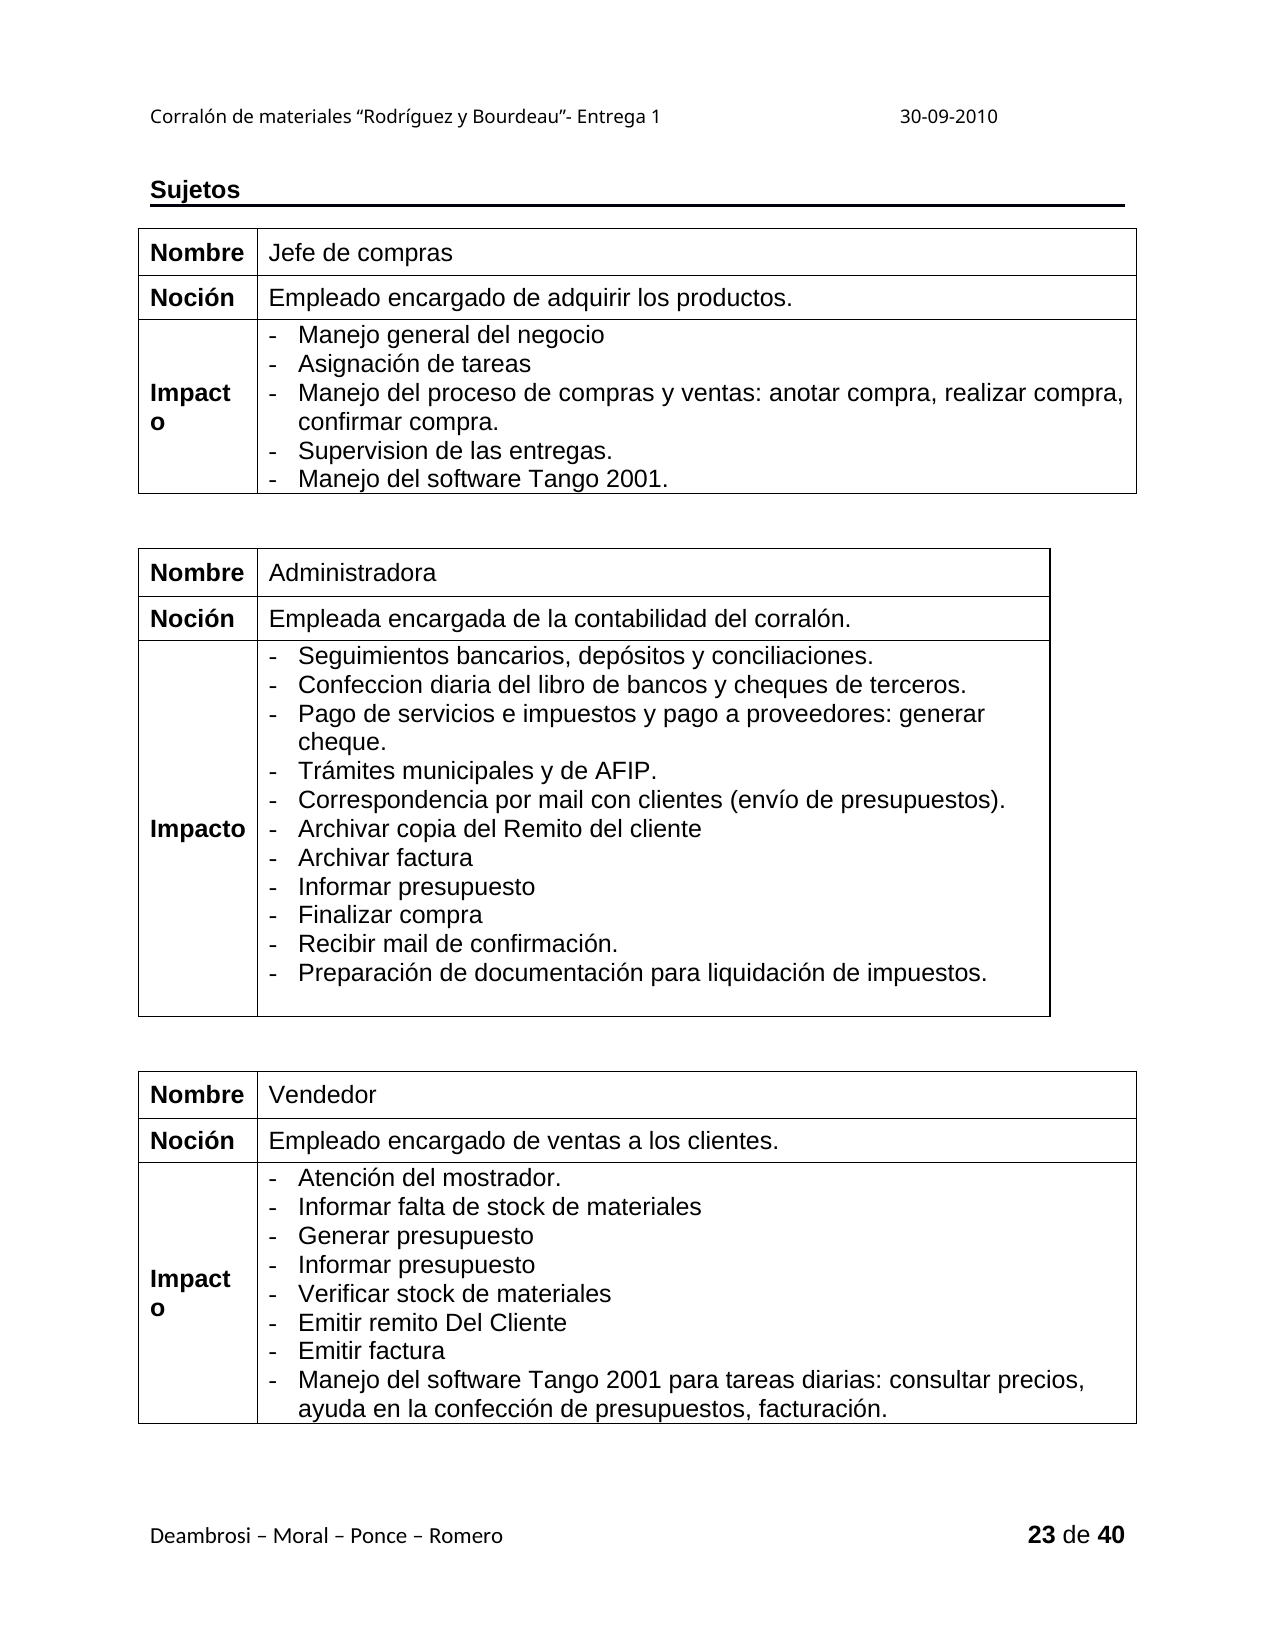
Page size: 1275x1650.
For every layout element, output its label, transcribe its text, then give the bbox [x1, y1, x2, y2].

table_cell Noción [139, 597, 257, 640]
text Sujetos [150, 175, 1125, 204]
table_cell Noción [139, 1119, 257, 1162]
table_cell Impacto [139, 320, 257, 493]
table_cell Atención del mostrador. Informar falta de stock de materiales Generar presupuesto Informar presupuesto Verificar stock de materiales Emitir remito Del Cliente Emitir factura Manejo del software Tango 2001 para tareas diarias: consultar precios, ayuda en la confección de presupuestos, facturación. [258, 1163, 1136, 1423]
table_cell Impacto [139, 1163, 257, 1423]
table_cell Empleado encargado de ventas a los clientes. [258, 1119, 1136, 1162]
table_cell Empleada encargada de la contabilidad del corralón. [258, 597, 1049, 640]
table_header Nombre [139, 1072, 257, 1118]
table_cell Noción [139, 276, 257, 319]
table_cell Impacto [139, 641, 257, 1016]
table_header Nombre [139, 549, 257, 596]
table_header Nombre [139, 229, 257, 275]
table_cell Manejo general del negocio Asignación de tareas Manejo del proceso de compras y ventas: anotar compra, realizar compra, confirmar compra. Supervision de las entregas. Manejo del software Tango 2001. [258, 320, 1136, 493]
table_header Administradora [258, 549, 1049, 596]
table_cell Seguimientos bancarios, depósitos y conciliaciones. Confeccion diaria del libro de bancos y cheques de terceros. Pago de servicios e impuestos y pago a proveedores: generar cheque. Trámites municipales y de AFIP. Correspondencia por mail con clientes (envío de presupuestos). Archivar copia del Remito del cliente Archivar factura Informar presupuesto Finalizar compra Recibir mail de confirmación. Preparación de documentación para liquidación de impuestos. [258, 641, 1049, 1016]
table_header Vendedor [258, 1072, 1136, 1118]
table_cell Empleado encargado de adquirir los productos. [258, 276, 1136, 319]
table_header Jefe de compras [258, 229, 1136, 275]
